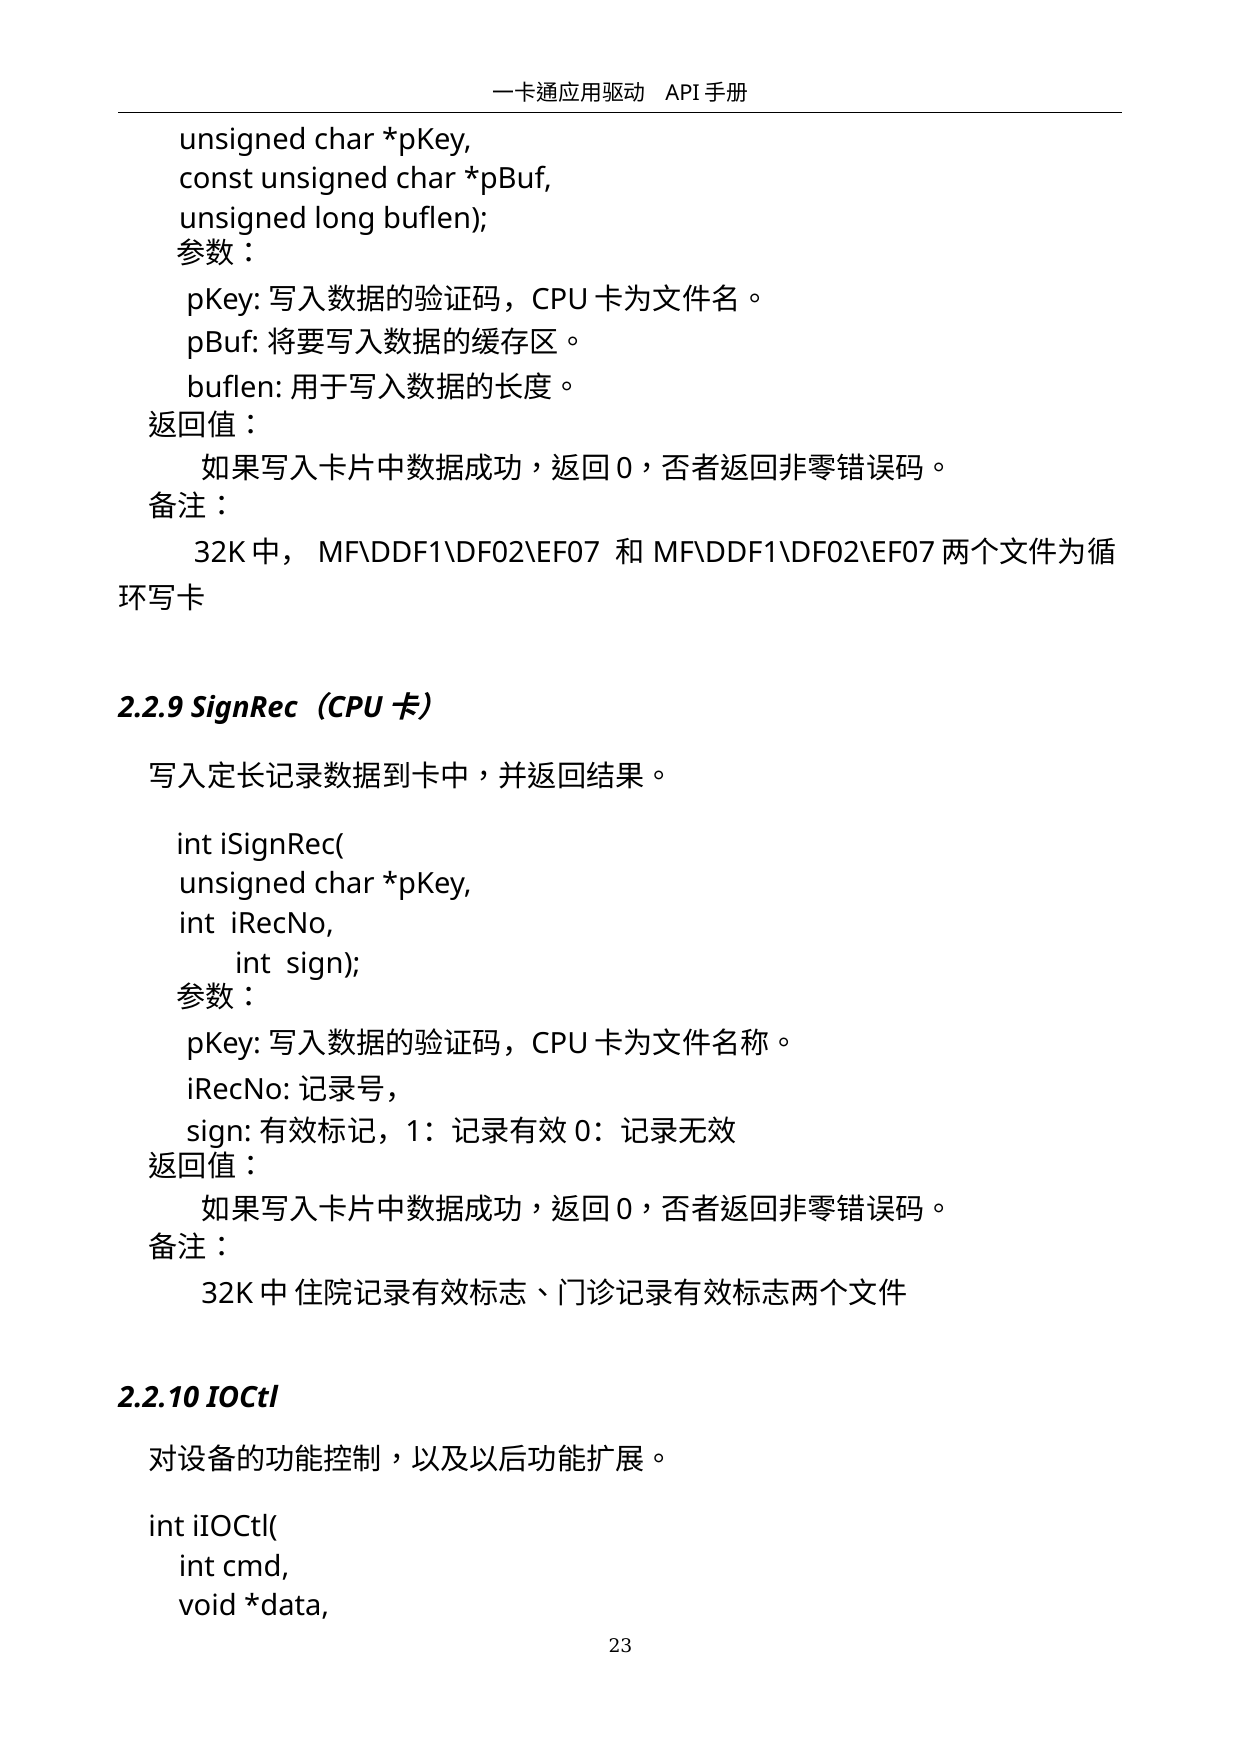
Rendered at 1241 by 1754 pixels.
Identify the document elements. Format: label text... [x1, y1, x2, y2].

text 参数： [118, 982, 1122, 1020]
text 参数： [118, 237, 1122, 275]
text pKey: 写入数据的验证码，CPU卡为文件名。 [118, 275, 1122, 321]
text 备注： [118, 1231, 1122, 1269]
text 写入定长记录数据到卡中，并返回结果。 [118, 753, 1122, 799]
text int iIOCtl( [118, 1505, 1122, 1545]
text 32K中 住院记录有效标志、门诊记录有效标志两个文件 [118, 1269, 1122, 1315]
subtitle 2.2.9 SignRec（CPU卡） [118, 683, 1122, 726]
text pKey: 写入数据的验证码，CPU卡为文件名称。 [118, 1020, 1122, 1066]
text void *data, [118, 1585, 1122, 1624]
text int cmd, [118, 1545, 1122, 1585]
text unsigned char *pKey, [118, 863, 1122, 902]
text unsigned char *pKey, [118, 118, 1122, 158]
text 如果写入卡片中数据成功，返回0，否者返回非零错误码。 [118, 448, 1122, 491]
text int sign); [206, 942, 1122, 982]
subtitle 2.2.10 IOCtl [118, 1376, 1122, 1416]
text pBuf: 将要写入数据的缓存区。 [118, 321, 1122, 364]
text 返回值： [118, 1150, 1122, 1188]
text buflen: 用于写入数据的长度。 [118, 364, 1122, 410]
text int iRecNo, [118, 902, 1122, 942]
text 32K中， MF\DDF1\DF02\EF07 和 MF\DDF1\DF02\EF07两个文件为循环写卡 [118, 529, 1122, 617]
text sign: 有效标记，1：记录有效 0：记录无效 [118, 1108, 1122, 1150]
text 如果写入卡片中数据成功，返回0，否者返回非零错误码。 [118, 1188, 1122, 1231]
text 备注： [118, 491, 1122, 529]
text iRecNo: 记录号， [118, 1066, 1122, 1108]
text 对设备的功能控制，以及以后功能扩展。 [118, 1443, 1122, 1481]
text unsigned long buflen); [118, 197, 1122, 237]
text 返回值： [118, 410, 1122, 448]
text const unsigned char *pBuf, [118, 158, 1122, 197]
text int iSignRec( [118, 823, 1122, 863]
